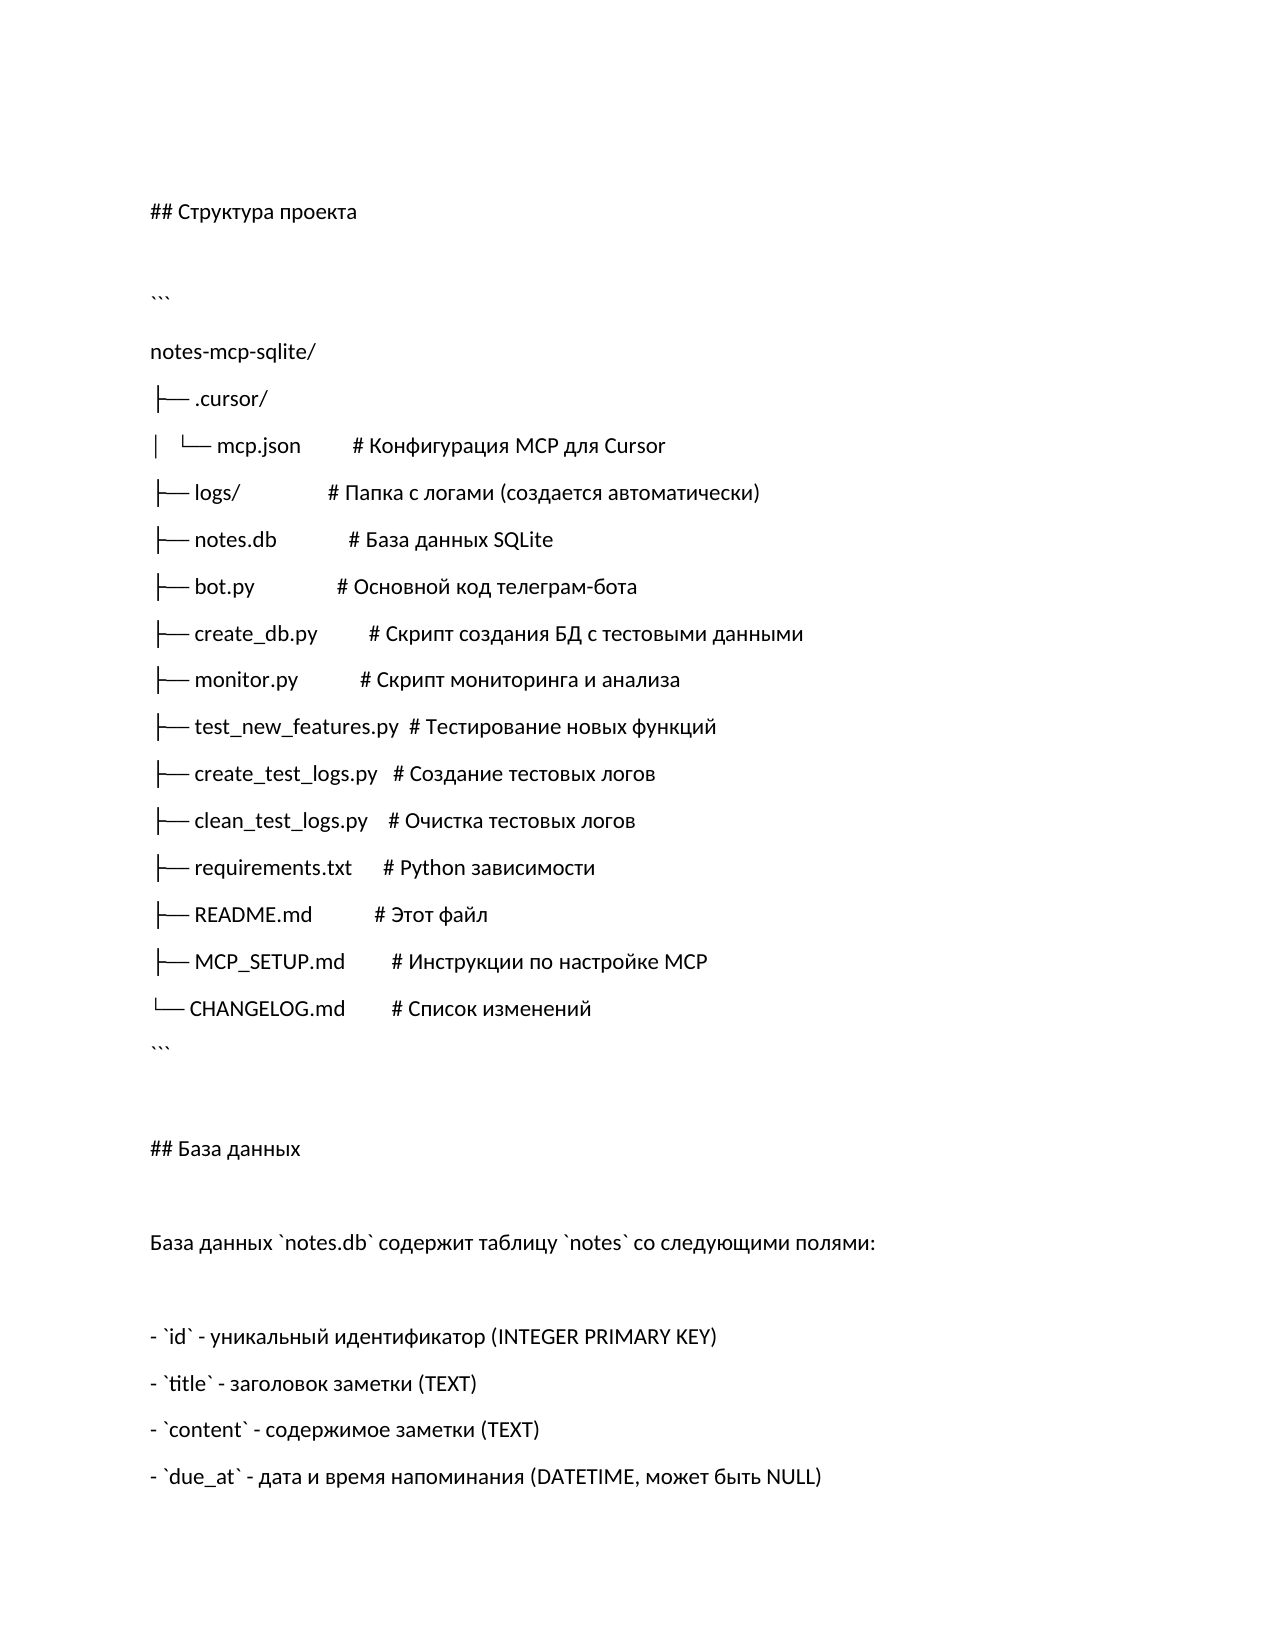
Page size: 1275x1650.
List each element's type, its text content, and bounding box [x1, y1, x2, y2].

text ├── monitor.py # Скрипт мониторинга и анализа [159, 666, 1125, 694]
text ├── logs/ # Папка с логами (создается автоматически) [150, 478, 1125, 506]
text ├── clean_test_logs.py # Очистка тестовых логов [150, 806, 1125, 834]
text ├── .cursor/ [150, 384, 1125, 412]
text ## База данных [150, 1134, 1125, 1162]
text ├── requirements.txt # Python зависимости [150, 853, 1125, 881]
text ## Структура проекта [150, 197, 1125, 225]
text ``` [150, 291, 1125, 319]
text └── CHANGELOG.md # Список изменений [150, 994, 1125, 1022]
text ├── bot.py # Основной код телеграм-бота [150, 572, 1125, 600]
text ├── README.md # Этот файл [150, 900, 1125, 928]
text ├── MCP_SETUP.md # Инструкции по настройке MCP [150, 947, 1125, 975]
text База данных `notes.db` содержит таблицу `notes` со следующими полями: [150, 1228, 1125, 1256]
text - `id` - уникальный идентификатор (INTEGER PRIMARY KEY) [150, 1322, 1125, 1350]
text │ └── mcp.json # Конфигурация MCP для Cursor [150, 431, 1125, 459]
text ├── test_new_features.py # Тестирование новых функций [150, 712, 1125, 741]
text ├── create_db.py # Скрипт создания БД с тестовыми данными [150, 619, 1125, 647]
text - `content` - содержимое заметки (TEXT) [150, 1416, 1125, 1444]
text ├── notes.db # База данных SQLite [150, 525, 1125, 553]
text ├── create_test_logs.py # Создание тестовых логов [150, 759, 1125, 787]
text - `title` - заголовок заметки (TEXT) [150, 1369, 1125, 1397]
text - `due_at` - дата и время напоминания (DATETIME, может быть NULL) [150, 1462, 1125, 1491]
text notes-mcp-sqlite/ [150, 337, 1125, 366]
text ``` [150, 1041, 1125, 1069]
